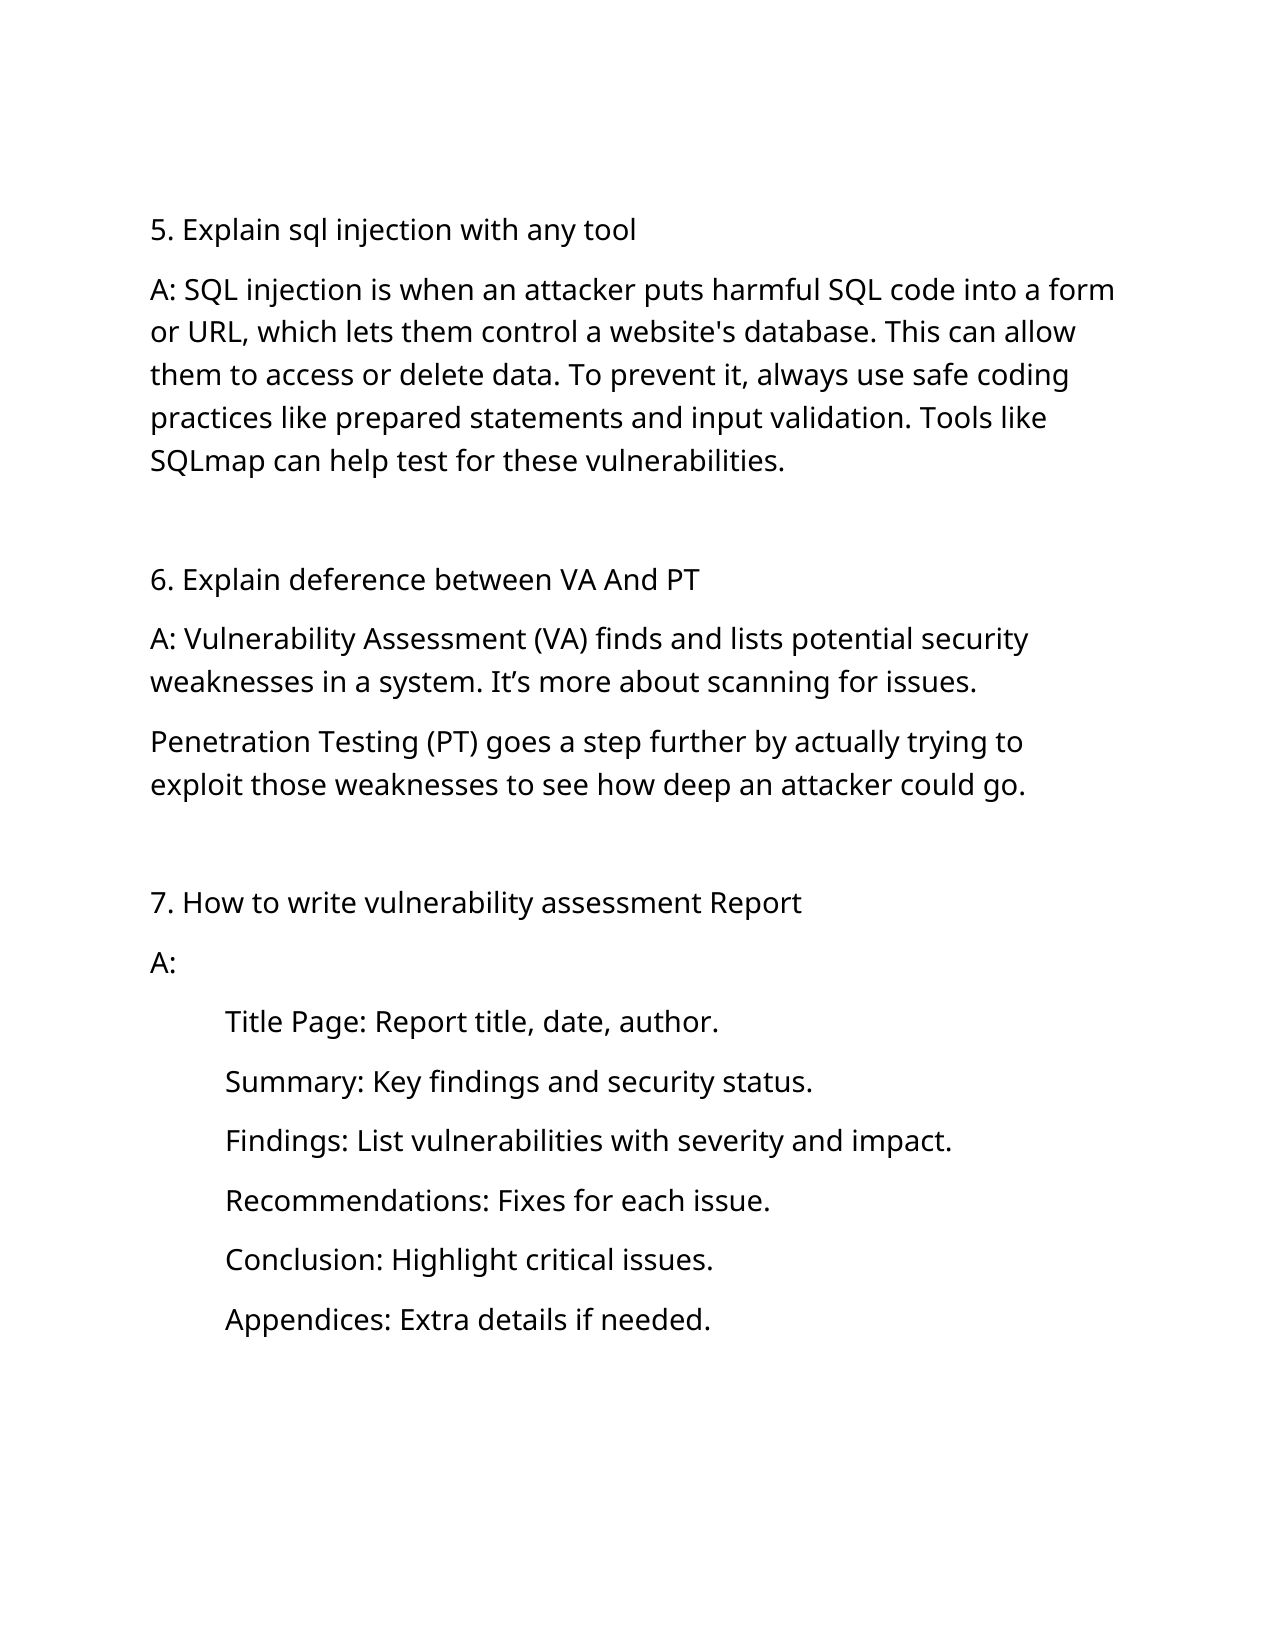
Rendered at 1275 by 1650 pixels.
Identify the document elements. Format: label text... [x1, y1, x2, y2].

text Recommendations: Fixes for each issue. [225, 1180, 1125, 1220]
text 6. Explain deference between VA And PT [150, 559, 1125, 599]
text A: [150, 942, 1125, 982]
text Appendices: Extra details if needed. [225, 1299, 1125, 1339]
text A: Vulnerability Assessment (VA) finds and lists potential security weaknesses in a system. It’s more about scanning for issues. [150, 619, 1125, 701]
text Penetration Testing (PT) goes a step further by actually trying to exploit those weaknesses to see how deep an attacker could go. [150, 721, 1125, 803]
text Title Page: Report title, date, author. [225, 1002, 1125, 1041]
text Conclusion: Highlight critical issues. [225, 1239, 1125, 1279]
text Findings: List vulnerabilities with severity and impact. [225, 1121, 1125, 1160]
text 5. Explain sql injection with any tool [150, 209, 1125, 249]
text 7. How to write vulnerability assessment Report [150, 883, 1125, 922]
text Summary: Key findings and security status. [225, 1061, 1125, 1101]
text A: SQL injection is when an attacker puts harmful SQL code into a form or URL, which lets them control a website's database. This can allow them to access or delete data. To prevent it, always use safe coding practices like prepared statements and input validation. Tools like SQLmap can help test for these vulnerabilities. [150, 269, 1125, 480]
